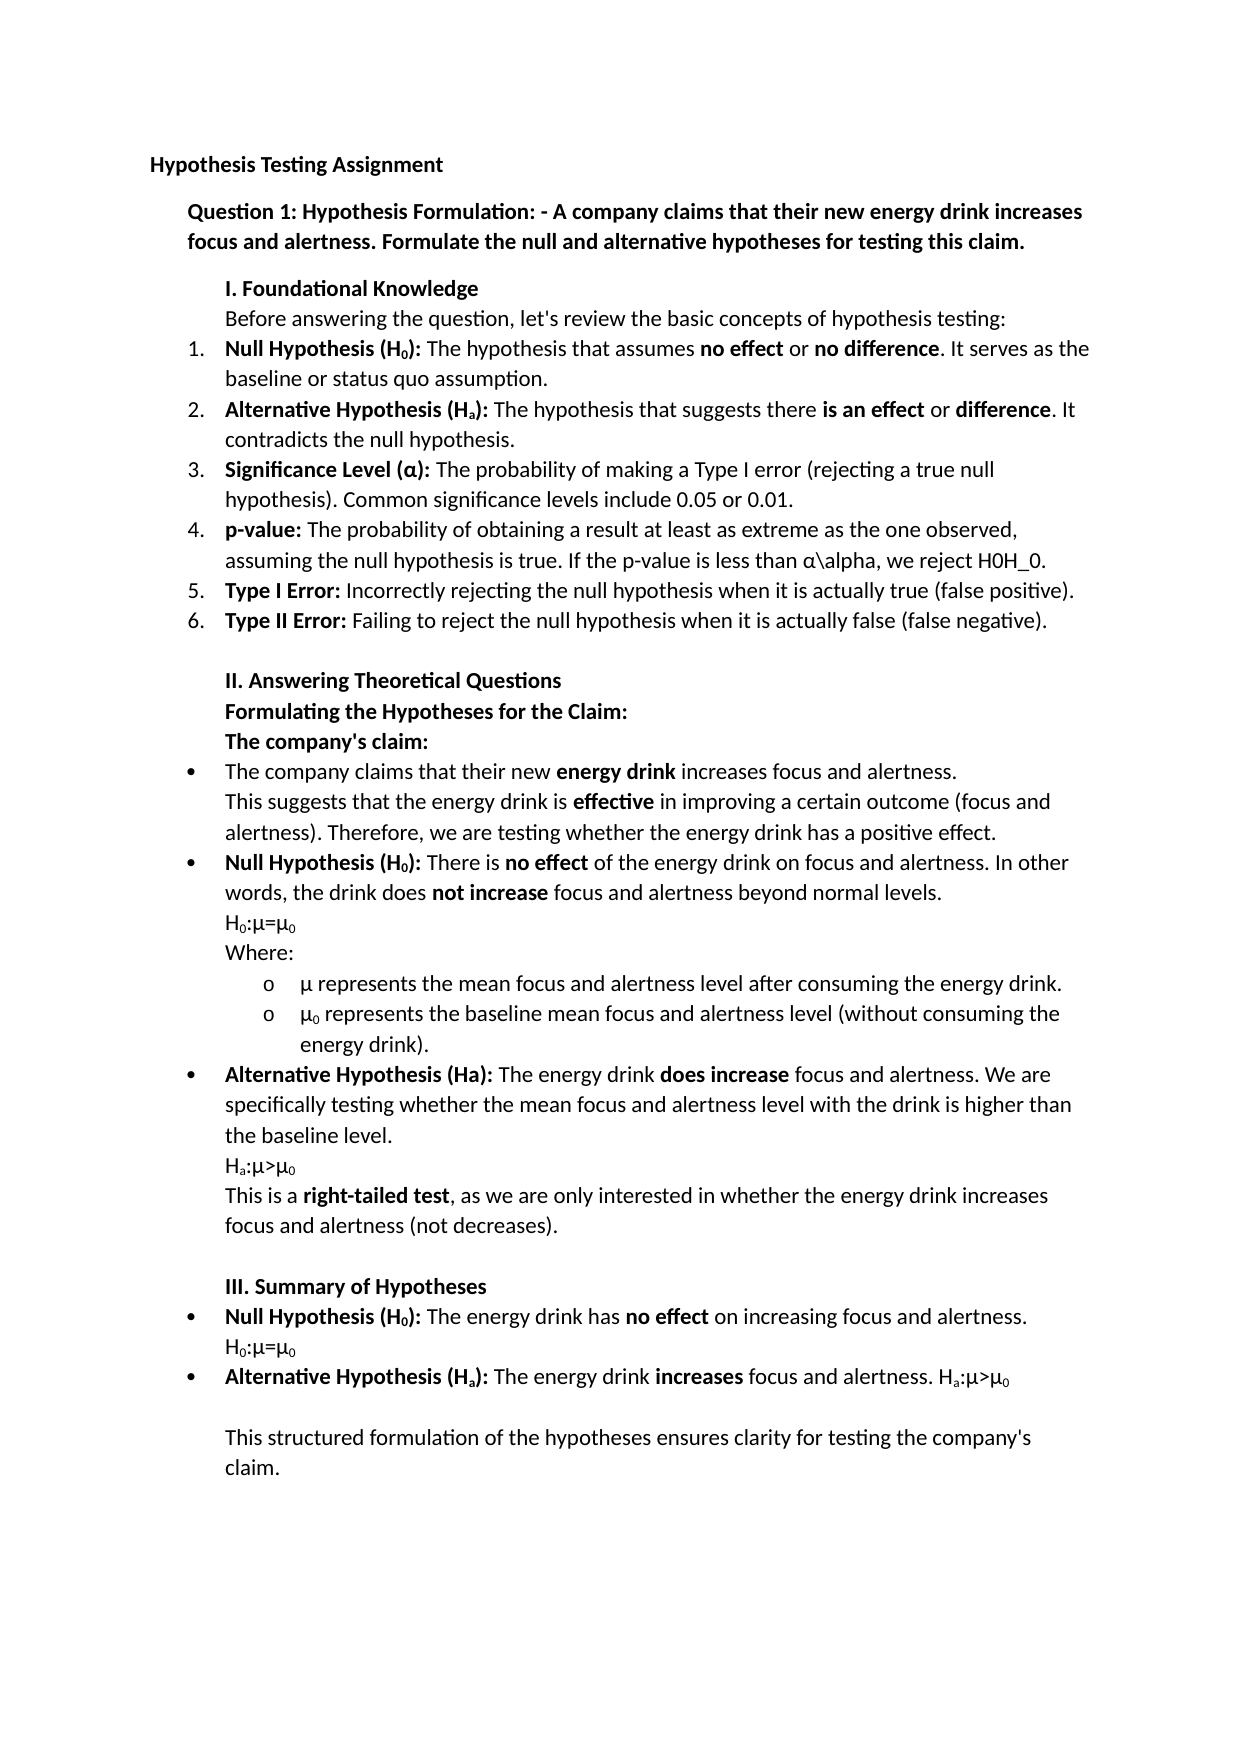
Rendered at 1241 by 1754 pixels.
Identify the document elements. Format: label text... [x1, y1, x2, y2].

list Null Hypothesis (H0): The energy drink has no effect on increasing focus and alertness. H0:μ=μ0 [187, 1302, 1090, 1360]
list Alternative Hypothesis (Ha): The energy drink increases focus and alertness. Ha:μ>μ0 [187, 1362, 1090, 1391]
list Alternative Hypothesis (Ha): The energy drink does increase focus and alertness. We are specifically testing whether the mean focus and alertness level with the drink is higher than the baseline level. [187, 1060, 1090, 1149]
list Type II Error: Failing to reject the null hypothesis when it is actually false (false negative). [187, 606, 1090, 634]
list Null Hypothesis (H0): There is no effect of the energy drink on focus and alertness. In other words, the drink does not increase focus and alertness beyond normal levels. [187, 848, 1090, 906]
list H0:μ=μ0 [225, 908, 1090, 936]
text Hypothesis Testing Assignment [150, 150, 1090, 178]
list This suggests that the energy drink is effective in improving a certain outcome (focus and alertness). Therefore, we are testing whether the energy drink has a positive effect. [225, 787, 1090, 846]
list Formulating the Hypotheses for the Claim: [225, 697, 1090, 725]
list Where: [225, 938, 1090, 967]
list III. Summary of Hypotheses [225, 1272, 1090, 1300]
list Ha:μ>μ0 [225, 1151, 1090, 1179]
list II. Answering Theoretical Questions [225, 667, 1090, 695]
list p-value: The probability of obtaining a result at least as extreme as the one observed, assuming the null hypothesis is true. If the p-value is less than α\alpha, we reject H0H_0. [187, 516, 1090, 574]
list Significance Level (α): The probability of making a Type I error (rejecting a true null hypothesis). Common significance levels include 0.05 or 0.01. [187, 455, 1090, 513]
list I. Foundational Knowledge [225, 274, 1090, 302]
text Question 1: Hypothesis Formulation: - A company claims that their new energy drink increases focus and alertness. Formulate the null and alternative hypotheses for testing this claim. [187, 197, 1090, 255]
list Alternative Hypothesis (Ha): The hypothesis that suggests there is an effect or difference. It contradicts the null hypothesis. [187, 395, 1090, 453]
list This structured formulation of the hypotheses ensures clarity for testing the company's claim. [225, 1423, 1090, 1481]
list Type I Error: Incorrectly rejecting the null hypothesis when it is actually true (false positive). [187, 576, 1090, 604]
list μ0 represents the baseline mean focus and alertness level (without consuming the energy drink). [262, 999, 1090, 1058]
list The company claims that their new energy drink increases focus and alertness. [187, 757, 1090, 785]
list The company's claim: [225, 727, 1090, 755]
list Null Hypothesis (H0): The hypothesis that assumes no effect or no difference. It serves as the baseline or status quo assumption. [187, 334, 1090, 393]
list μ represents the mean focus and alertness level after consuming the energy drink. [262, 969, 1090, 997]
list Before answering the question, let's review the basic concepts of hypothesis testing: [225, 304, 1090, 332]
list This is a right-tailed test, as we are only interested in whether the energy drink increases focus and alertness (not decreases). [225, 1181, 1090, 1239]
